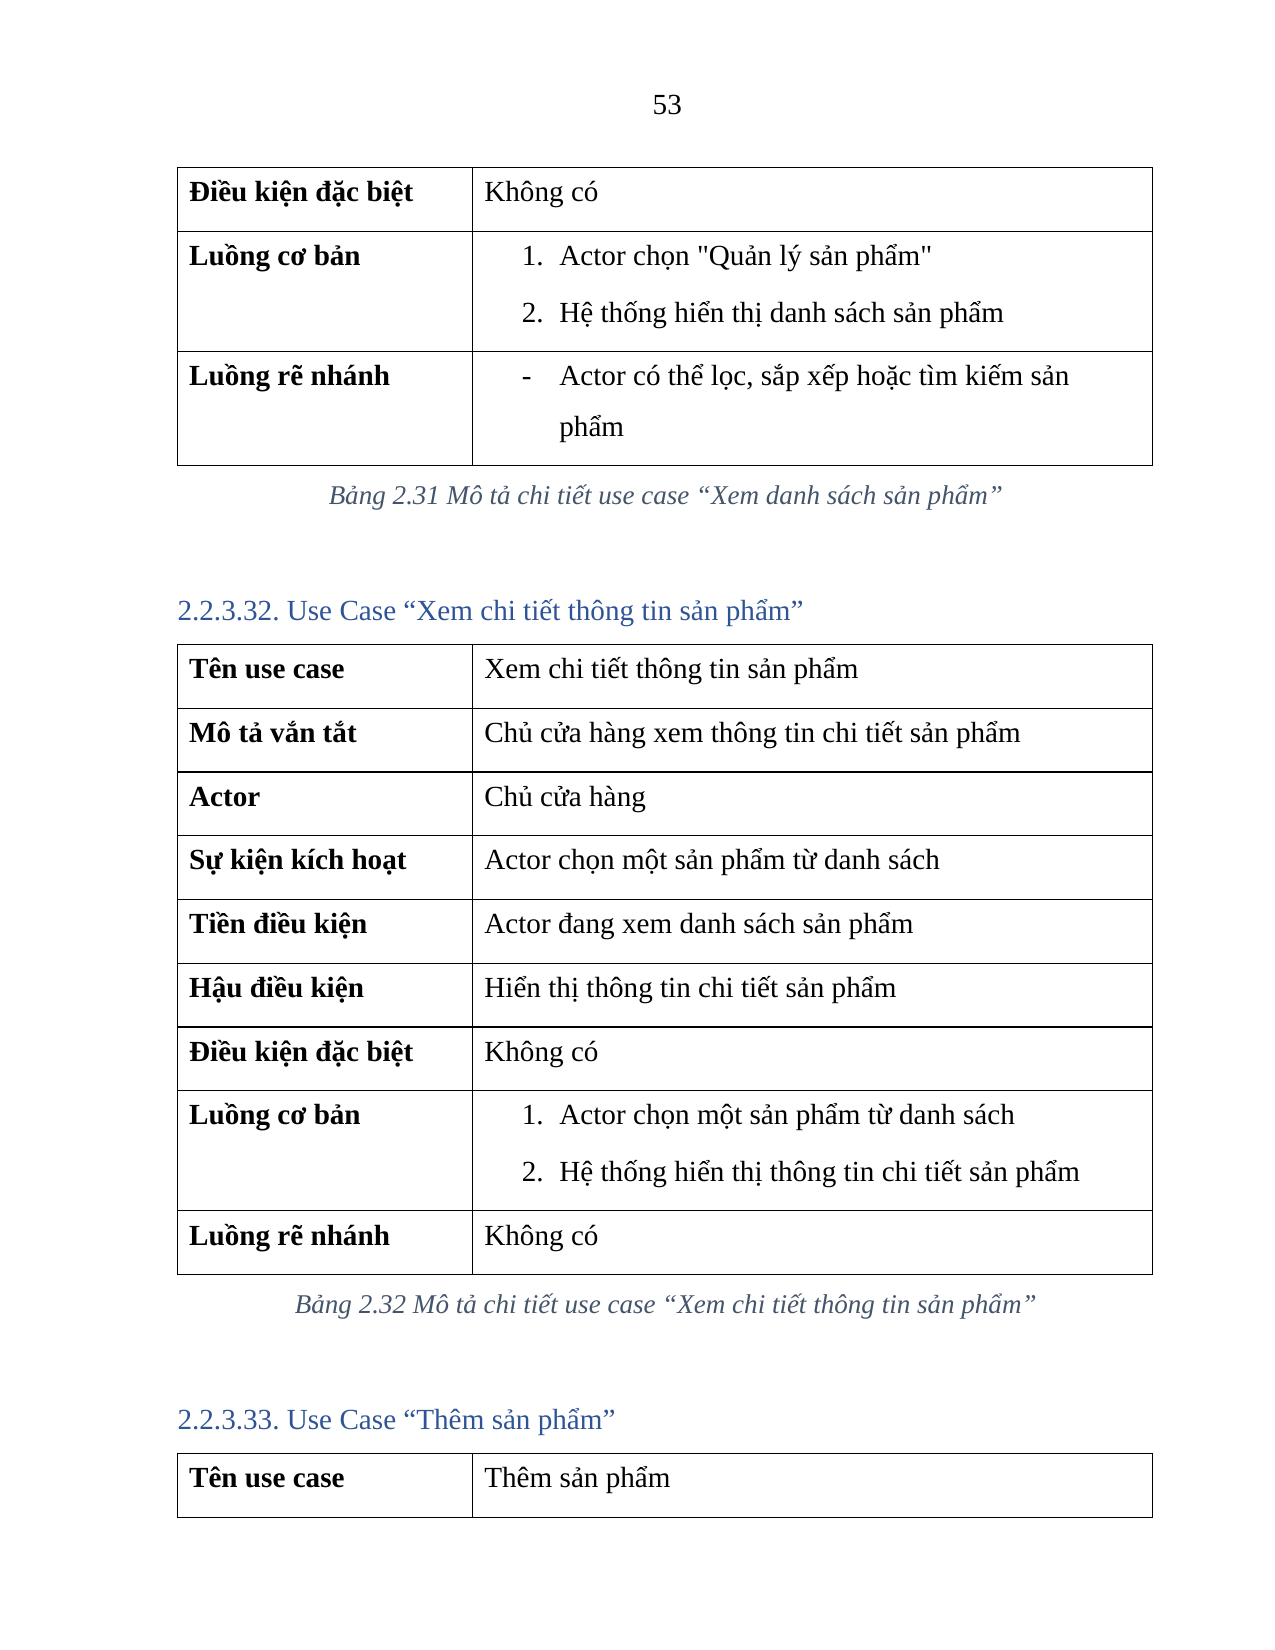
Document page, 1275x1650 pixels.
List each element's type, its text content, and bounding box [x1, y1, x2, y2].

subtitle Use Case “Thêm sản phẩm” [177, 1402, 1157, 1436]
table_cell Luồng rẽ nhánh [178, 352, 472, 465]
table_cell Luồng cơ bản [178, 1091, 472, 1210]
table_cell Luồng cơ bản [178, 232, 472, 351]
table_cell Chủ cửa hàng [473, 773, 1152, 835]
table_cell Chủ cửa hàng xem thông tin chi tiết sản phẩm [473, 709, 1152, 771]
table_header Thêm sản phẩm [473, 1454, 1152, 1517]
table_header Xem chi tiết thông tin sản phẩm [473, 645, 1152, 708]
table_cell Sự kiện kích hoạt [178, 836, 472, 899]
table_header Tên use case [178, 645, 472, 708]
table_cell Không có [473, 1211, 1152, 1274]
subtitle Use Case “Xem chi tiết thông tin sản phẩm” [177, 593, 1157, 627]
text Bảng 2.32 Mô tả chi tiết use case “Xem chi tiết thông tin sản phẩm” [177, 1288, 1157, 1319]
table_cell Điều kiện đặc biệt [178, 1028, 472, 1090]
table_header Tên use case [178, 1454, 472, 1517]
table_cell Hiển thị thông tin chi tiết sản phẩm [473, 964, 1152, 1026]
table_cell Actor đang xem danh sách sản phẩm [473, 900, 1152, 963]
table_cell Actor chọn một sản phẩm từ danh sách Hệ thống hiển thị thông tin chi tiết sản phẩm [473, 1091, 1152, 1210]
table_cell Actor chọn một sản phẩm từ danh sách [473, 836, 1152, 899]
table_cell Điều kiện đặc biệt [178, 168, 472, 231]
table_cell Actor chọn "Quản lý sản phẩm" Hệ thống hiển thị danh sách sản phẩm [473, 232, 1152, 351]
table_cell Hậu điều kiện [178, 964, 472, 1026]
text Bảng 2.31 Mô tả chi tiết use case “Xem danh sách sản phẩm” [177, 479, 1157, 510]
table_cell Tiền điều kiện [178, 900, 472, 963]
table_cell Không có [473, 168, 1152, 231]
table_cell Actor có thể lọc, sắp xếp hoặc tìm kiếm sản phẩm [473, 352, 1152, 465]
table_cell Không có [473, 1028, 1152, 1090]
table_cell Mô tả vắn tắt [178, 709, 472, 771]
table_cell Actor [178, 773, 472, 835]
table_cell Luồng rẽ nhánh [178, 1211, 472, 1274]
